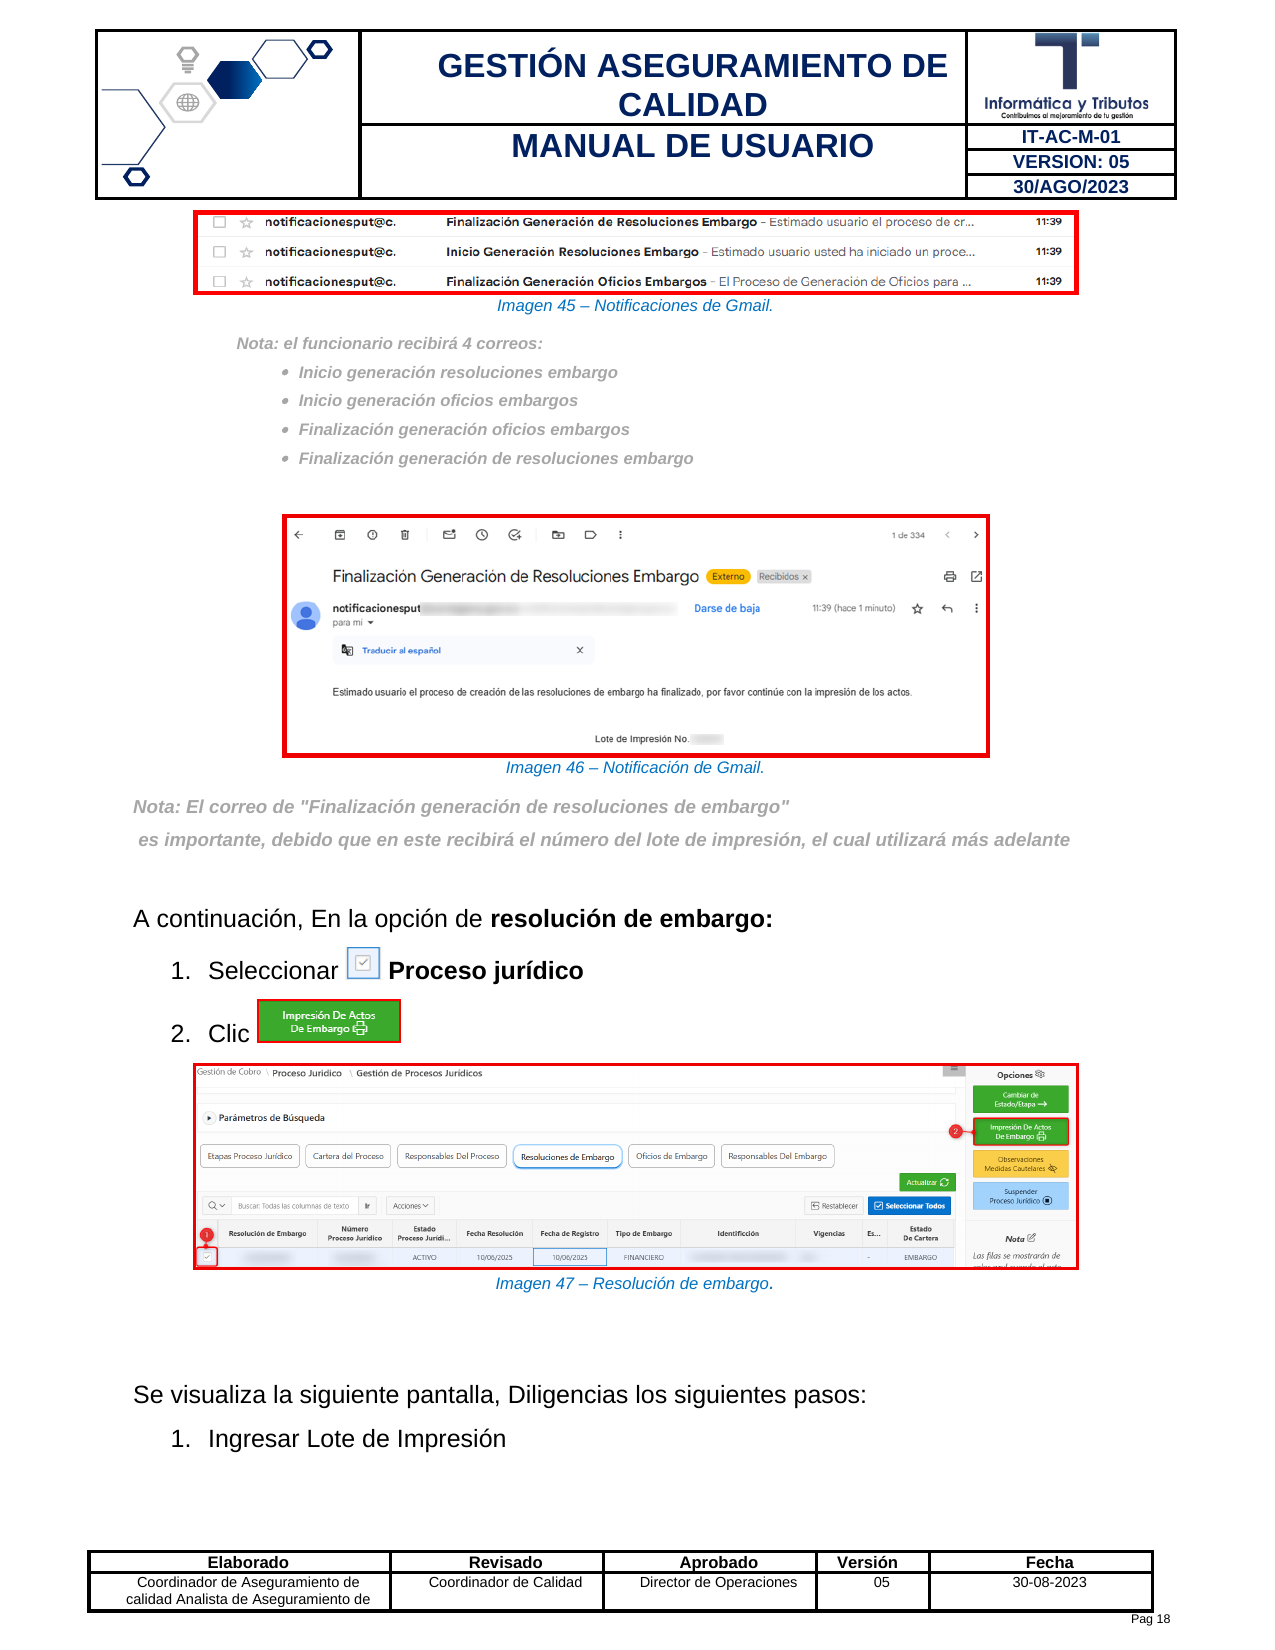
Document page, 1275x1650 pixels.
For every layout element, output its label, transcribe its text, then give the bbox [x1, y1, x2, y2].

text Imagen 45 – Notificaciones de Gmail. [133, 295, 1139, 314]
list Inicio generación oficios embargos [236, 391, 1139, 411]
picture [198, 215, 1074, 291]
text Nota: El correo de "Finalización generación de resoluciones de embargo" [133, 796, 1139, 818]
list Seleccionar Proceso jurídico [170, 947, 1139, 985]
picture [259, 1001, 399, 1041]
list Finalización generación de resoluciones embargo [236, 449, 1139, 468]
list Finalización generación oficios embargos [236, 420, 1139, 439]
text Imagen 47 – Resolución de embargo. [133, 1270, 1139, 1294]
list Clic [170, 999, 1139, 1048]
list Inicio generación resoluciones embargo [236, 362, 1139, 382]
text Imagen 46 – Notificación de Gmail. [133, 758, 1139, 777]
list Ingresar Lote de Impresión [170, 1423, 1139, 1452]
picture [984, 32, 1149, 120]
picture [196, 1066, 1076, 1267]
text Se visualiza la siguiente pantalla, Diligencias los siguientes pasos: [133, 1380, 1139, 1409]
text A continuación, En la opción de resolución de embargo: [133, 904, 1139, 933]
text Nota: el funcionario recibirá 4 correos: [236, 334, 1139, 353]
picture [287, 518, 986, 753]
text es importante, debido que en este recibirá el número del lote de impresión, el cual utilizará más adelante [133, 828, 1139, 850]
picture [345, 947, 382, 980]
